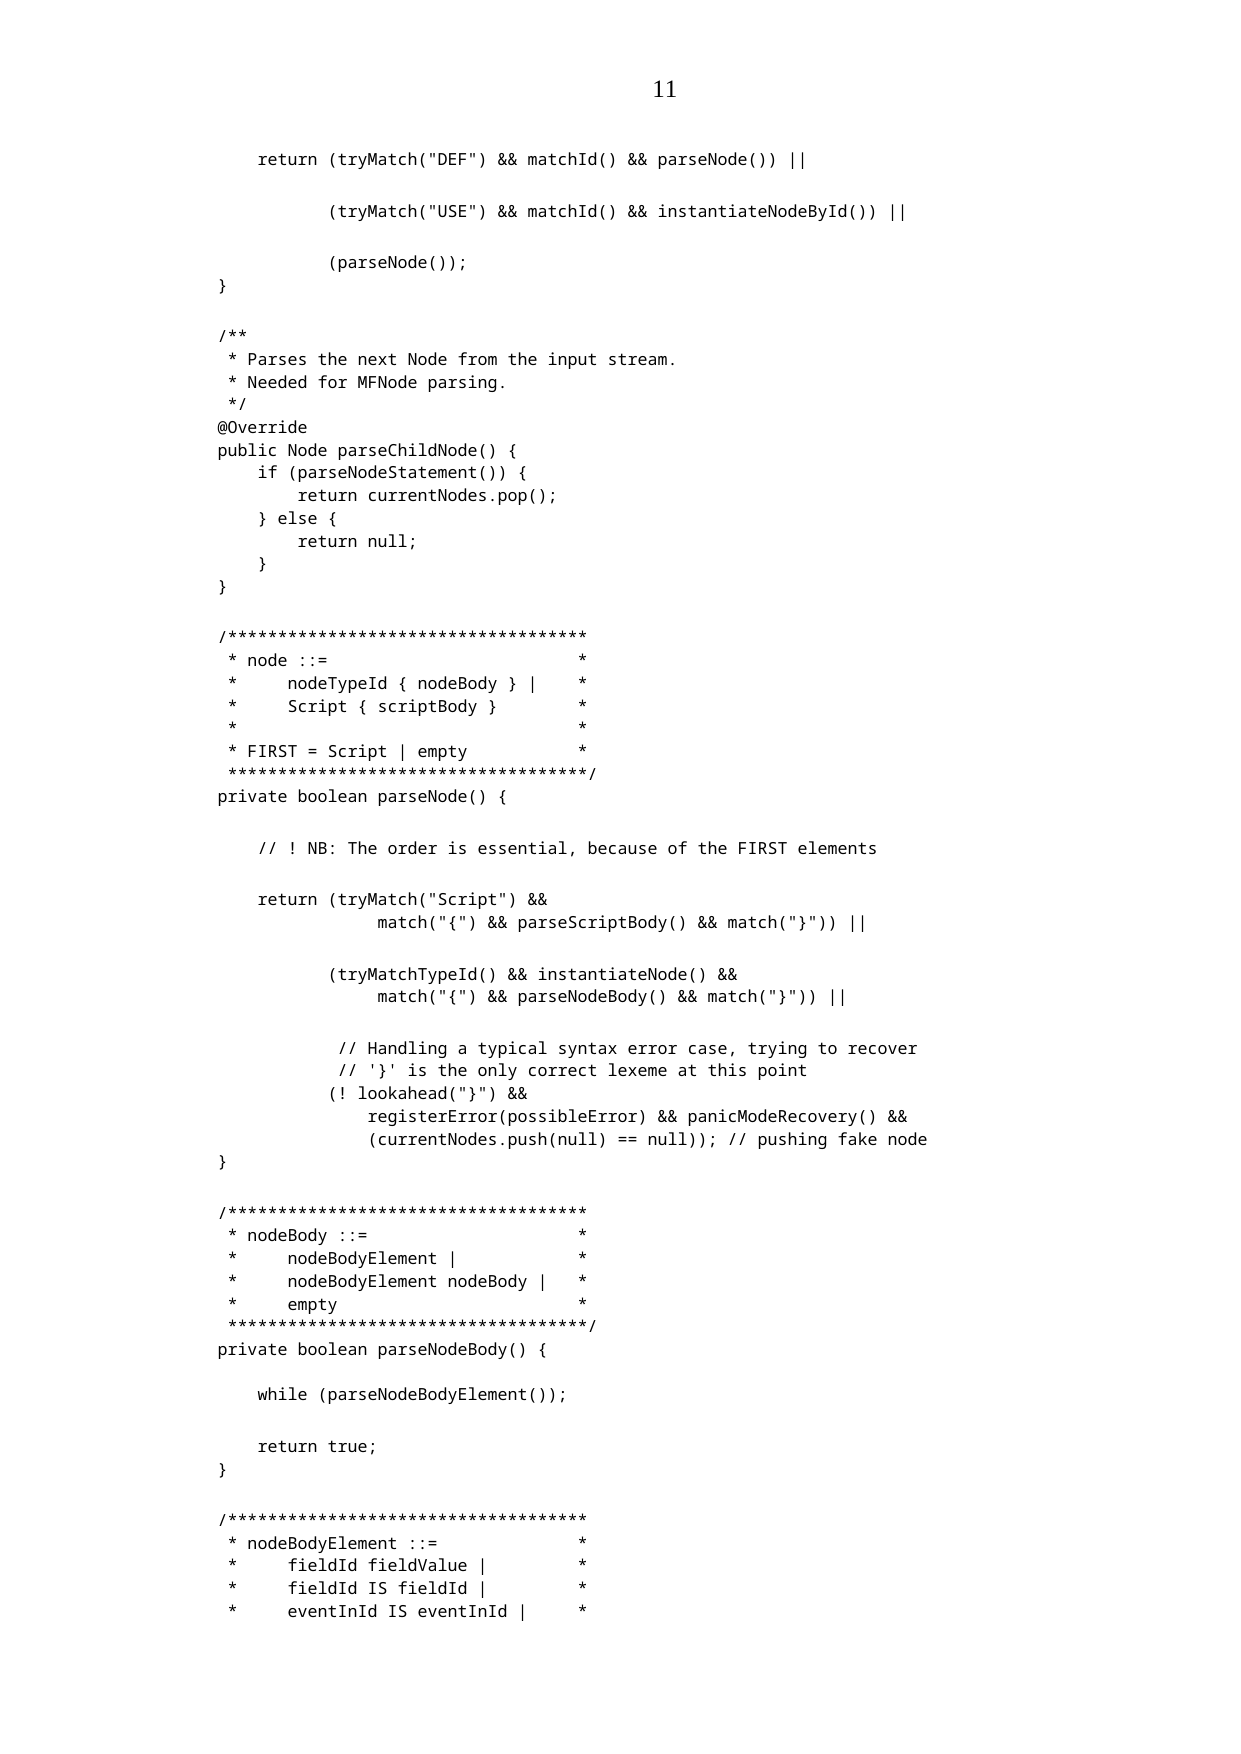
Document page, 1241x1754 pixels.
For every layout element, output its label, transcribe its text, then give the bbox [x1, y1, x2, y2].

text } [177, 574, 1196, 597]
text * Script { scriptBody } * [177, 694, 1196, 717]
text * Parses the next Node from the input stream. [177, 347, 1196, 370]
text /** [177, 325, 1196, 347]
text match("{") && parseScriptBody() && match("}")) || [177, 911, 1196, 933]
text /************************************ [177, 1508, 1196, 1531]
text } [177, 1150, 1196, 1172]
text ************************************/ [177, 1315, 1196, 1337]
text if (parseNodeStatement()) { [177, 461, 1196, 484]
text return true; [177, 1434, 1196, 1457]
text private boolean parseNodeBody() { [177, 1337, 1196, 1360]
text return currentNodes.pop(); [177, 484, 1196, 506]
text ************************************/ [177, 762, 1196, 785]
text (currentNodes.push(null) == null)); // pushing fake node [177, 1127, 1196, 1150]
text // '}' is the only correct lexeme at this point [177, 1059, 1196, 1082]
text registerError(possibleError) && panicModeRecovery() && [177, 1104, 1196, 1127]
text * nodeTypeId { nodeBody } | * [177, 671, 1196, 694]
text /************************************ [177, 626, 1196, 649]
text } [177, 552, 1196, 574]
text * fieldId IS fieldId | * [177, 1577, 1196, 1599]
text * nodeBodyElement ::= * [177, 1531, 1196, 1554]
text while (parseNodeBodyElement()); [177, 1383, 1196, 1406]
text return (tryMatch("Script") && [177, 888, 1196, 911]
text * node ::= * [177, 649, 1196, 671]
text * fieldId fieldValue | * [177, 1554, 1196, 1577]
text * Needed for MFNode parsing. [177, 370, 1196, 393]
text } [177, 273, 1196, 296]
text // ! NB: The order is essential, because of the FIRST elements [177, 836, 1196, 859]
text * * [177, 717, 1196, 739]
text * eventInId IS eventInId | * [177, 1599, 1196, 1622]
text * FIRST = Script | empty * [177, 739, 1196, 762]
text return null; [177, 529, 1196, 552]
text * empty * [177, 1292, 1196, 1315]
text (tryMatch("USE") && matchId() && instantiateNodeById()) || [177, 199, 1196, 222]
text private boolean parseNode() { [177, 785, 1196, 808]
text return (tryMatch("DEF") && matchId() && parseNode()) || [177, 148, 1196, 170]
text (! lookahead("}") && [177, 1082, 1196, 1104]
text public Node parseChildNode() { [177, 438, 1196, 461]
text */ [177, 393, 1196, 416]
text match("{") && parseNodeBody() && match("}")) || [177, 985, 1196, 1007]
text } [177, 1457, 1196, 1480]
text // Handling a typical syntax error case, trying to recover [177, 1036, 1196, 1059]
text * nodeBodyElement | * [177, 1247, 1196, 1269]
text * nodeBody ::= * [177, 1224, 1196, 1247]
text (parseNode()); [177, 251, 1196, 273]
text * nodeBodyElement nodeBody | * [177, 1269, 1196, 1292]
text } else { [177, 506, 1196, 529]
text /************************************ [177, 1201, 1196, 1224]
text (tryMatchTypeId() && instantiateNode() && [177, 962, 1196, 985]
text @Override [177, 416, 1196, 438]
